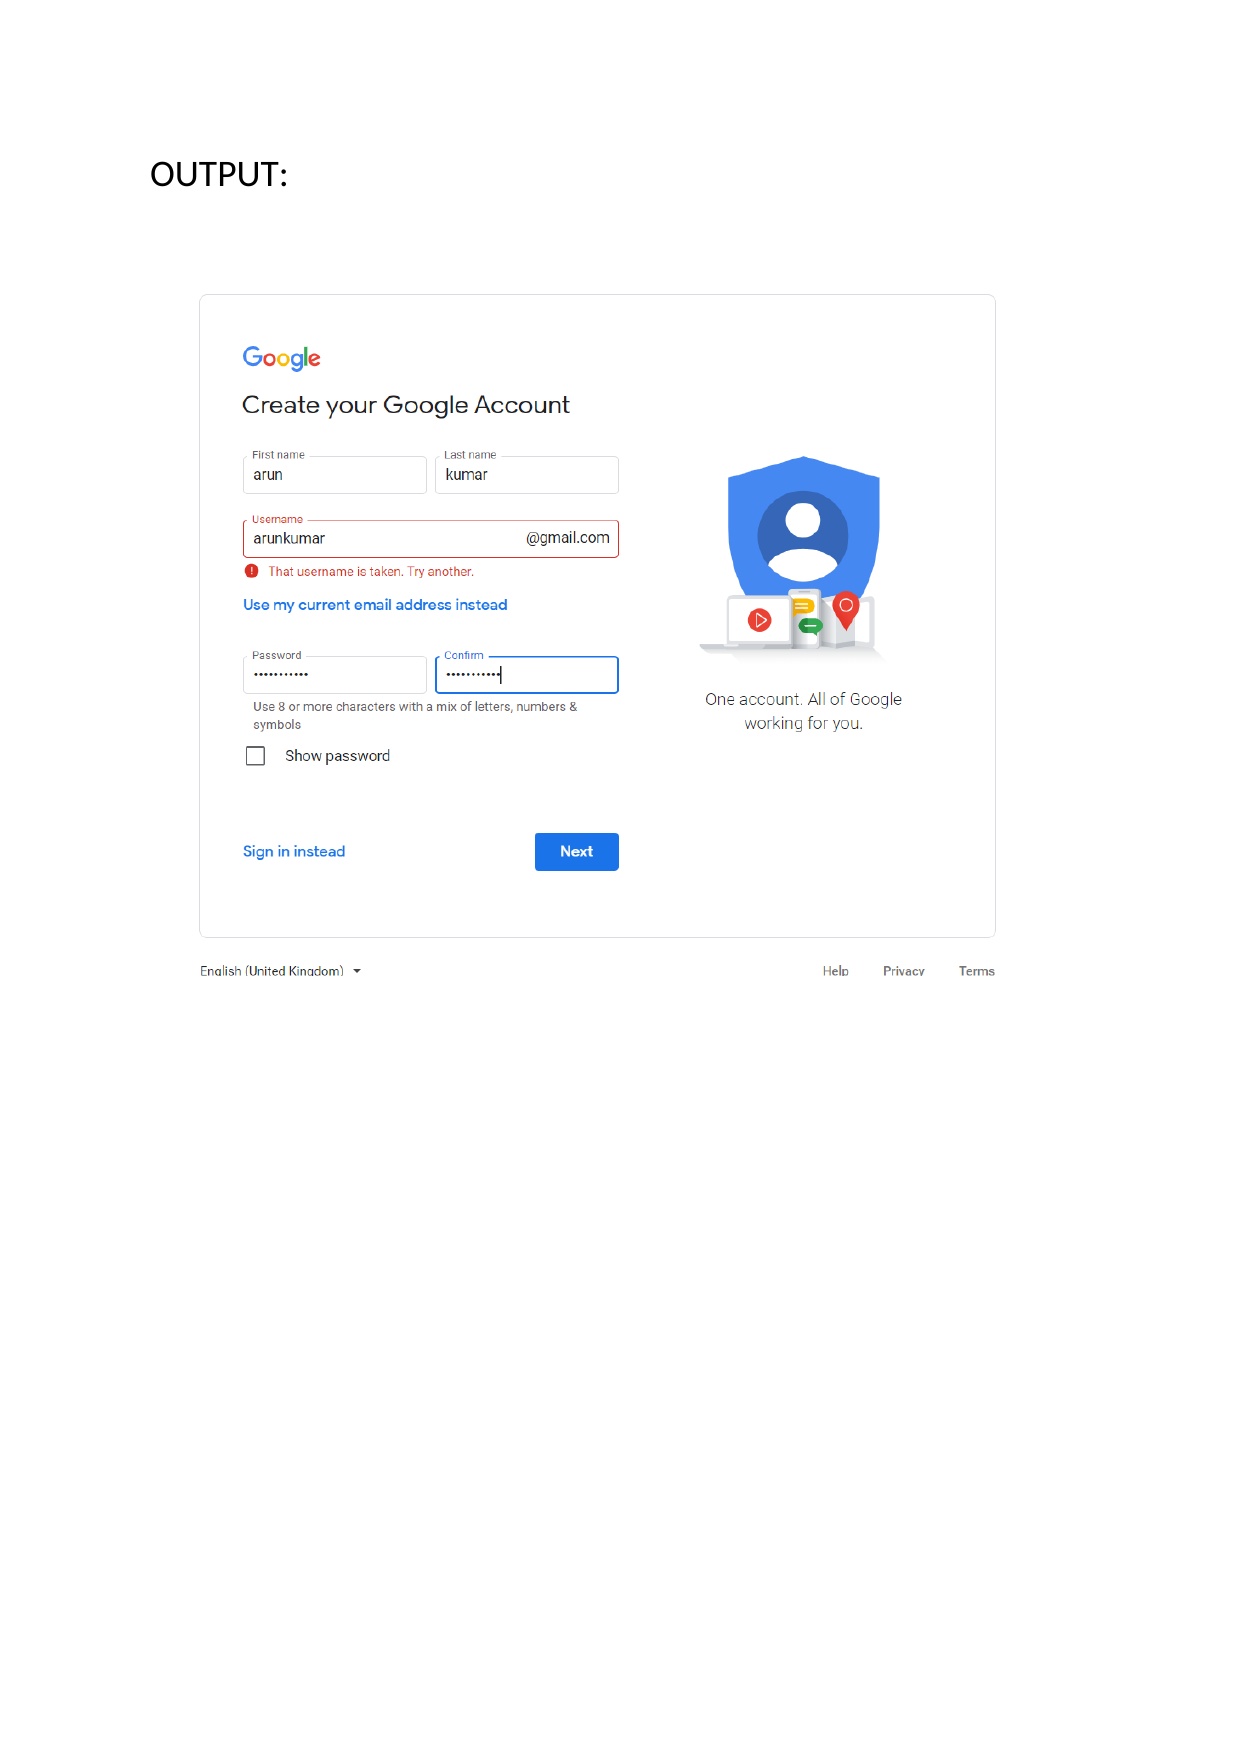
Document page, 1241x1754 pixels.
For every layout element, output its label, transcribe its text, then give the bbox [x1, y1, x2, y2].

text OUTPUT: [150, 150, 1090, 196]
picture [150, 282, 1091, 976]
